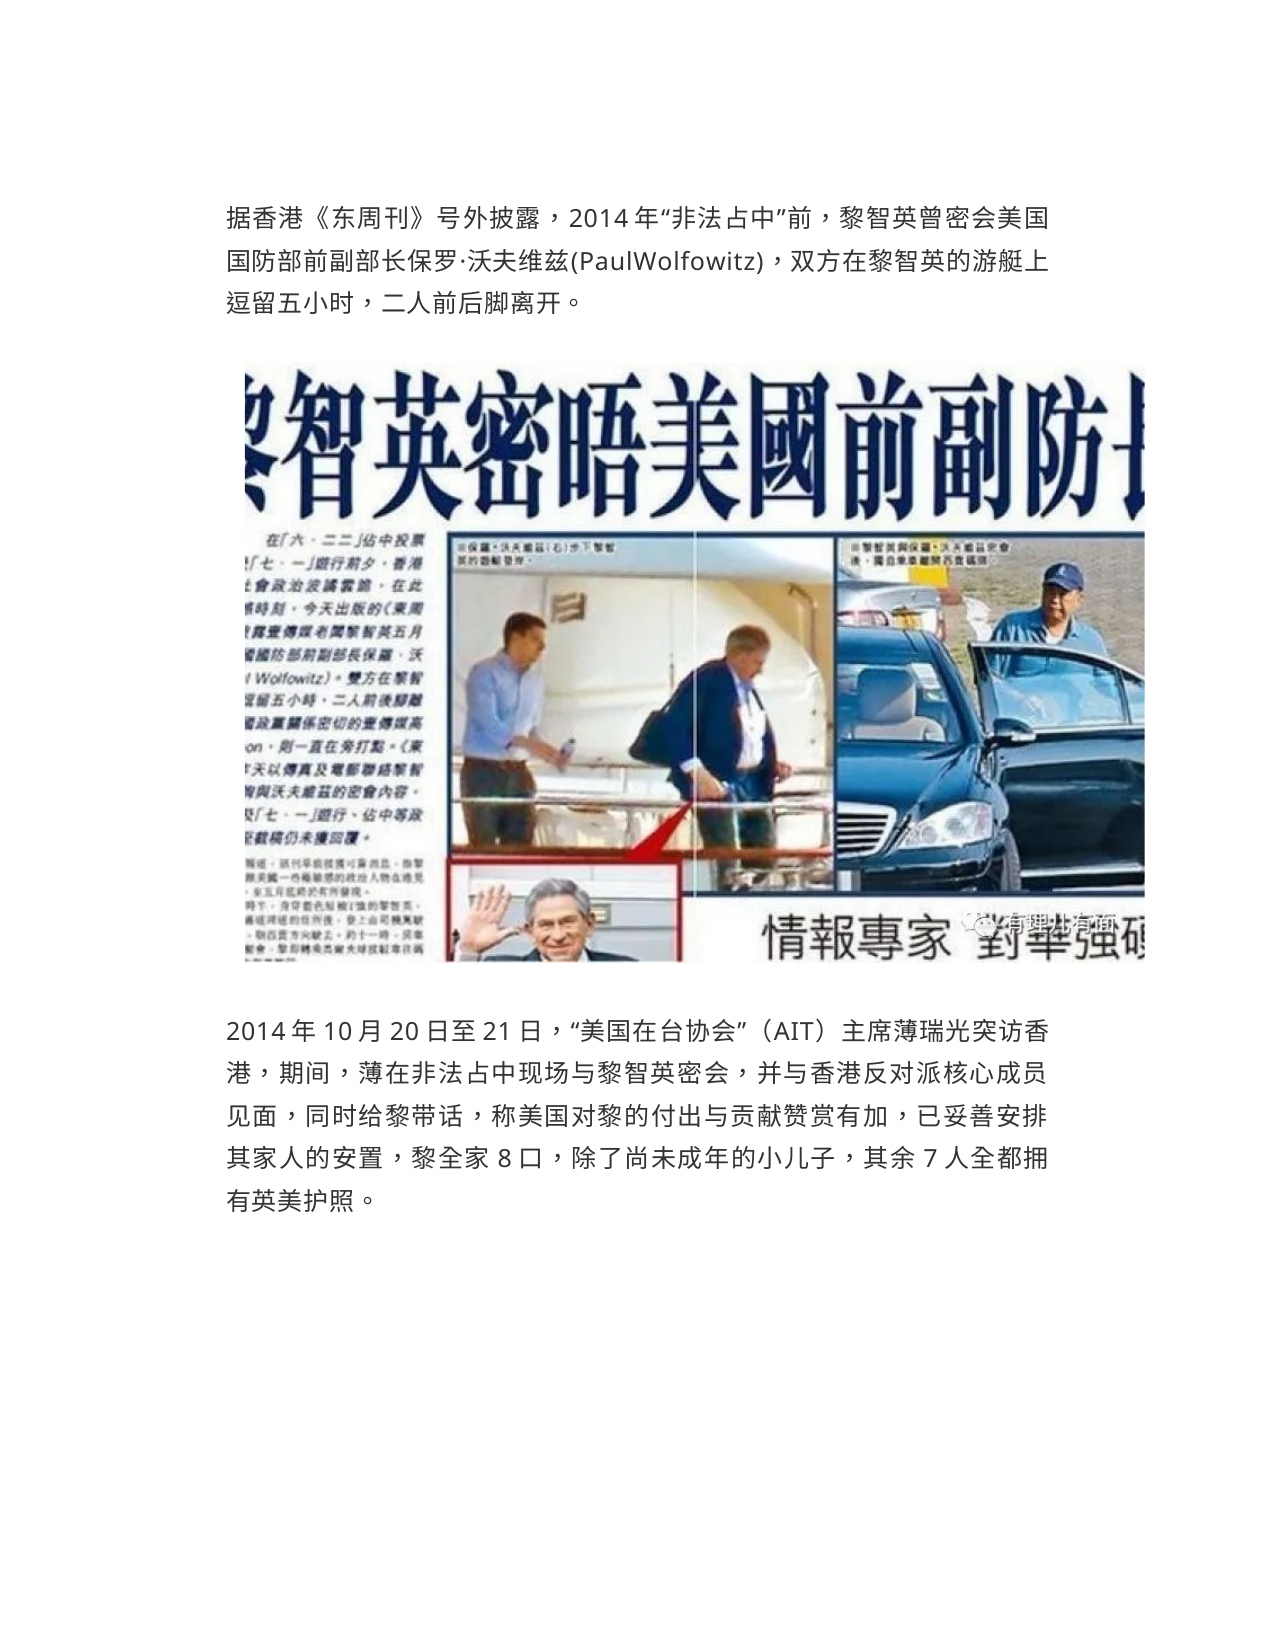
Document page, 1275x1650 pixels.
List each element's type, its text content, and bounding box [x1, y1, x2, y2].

text 2014年10月20日至21日，“美国在台协会”（AIT）主席薄瑞光突访香港，期间，薄在非法占中现场与黎智英密会，并与香港反对派核心成员见面，同时给黎带话，称美国对黎的付出与贡献赞赏有加，已妥善安排其家人的安置，黎全家8口，除了尚未成年的小儿子，其余7人全都拥有英美护照。 [226, 1005, 1049, 1217]
picture [244, 362, 1145, 963]
text 据香港《东周刊》号外披露，2014年“非法占中”前，黎智英曾密会美国国防部前副部长保罗·沃夫维兹(PaulWolfowitz)，双方在黎智英的游艇上逗留五小时，二人前后脚离开。 [226, 192, 1049, 320]
